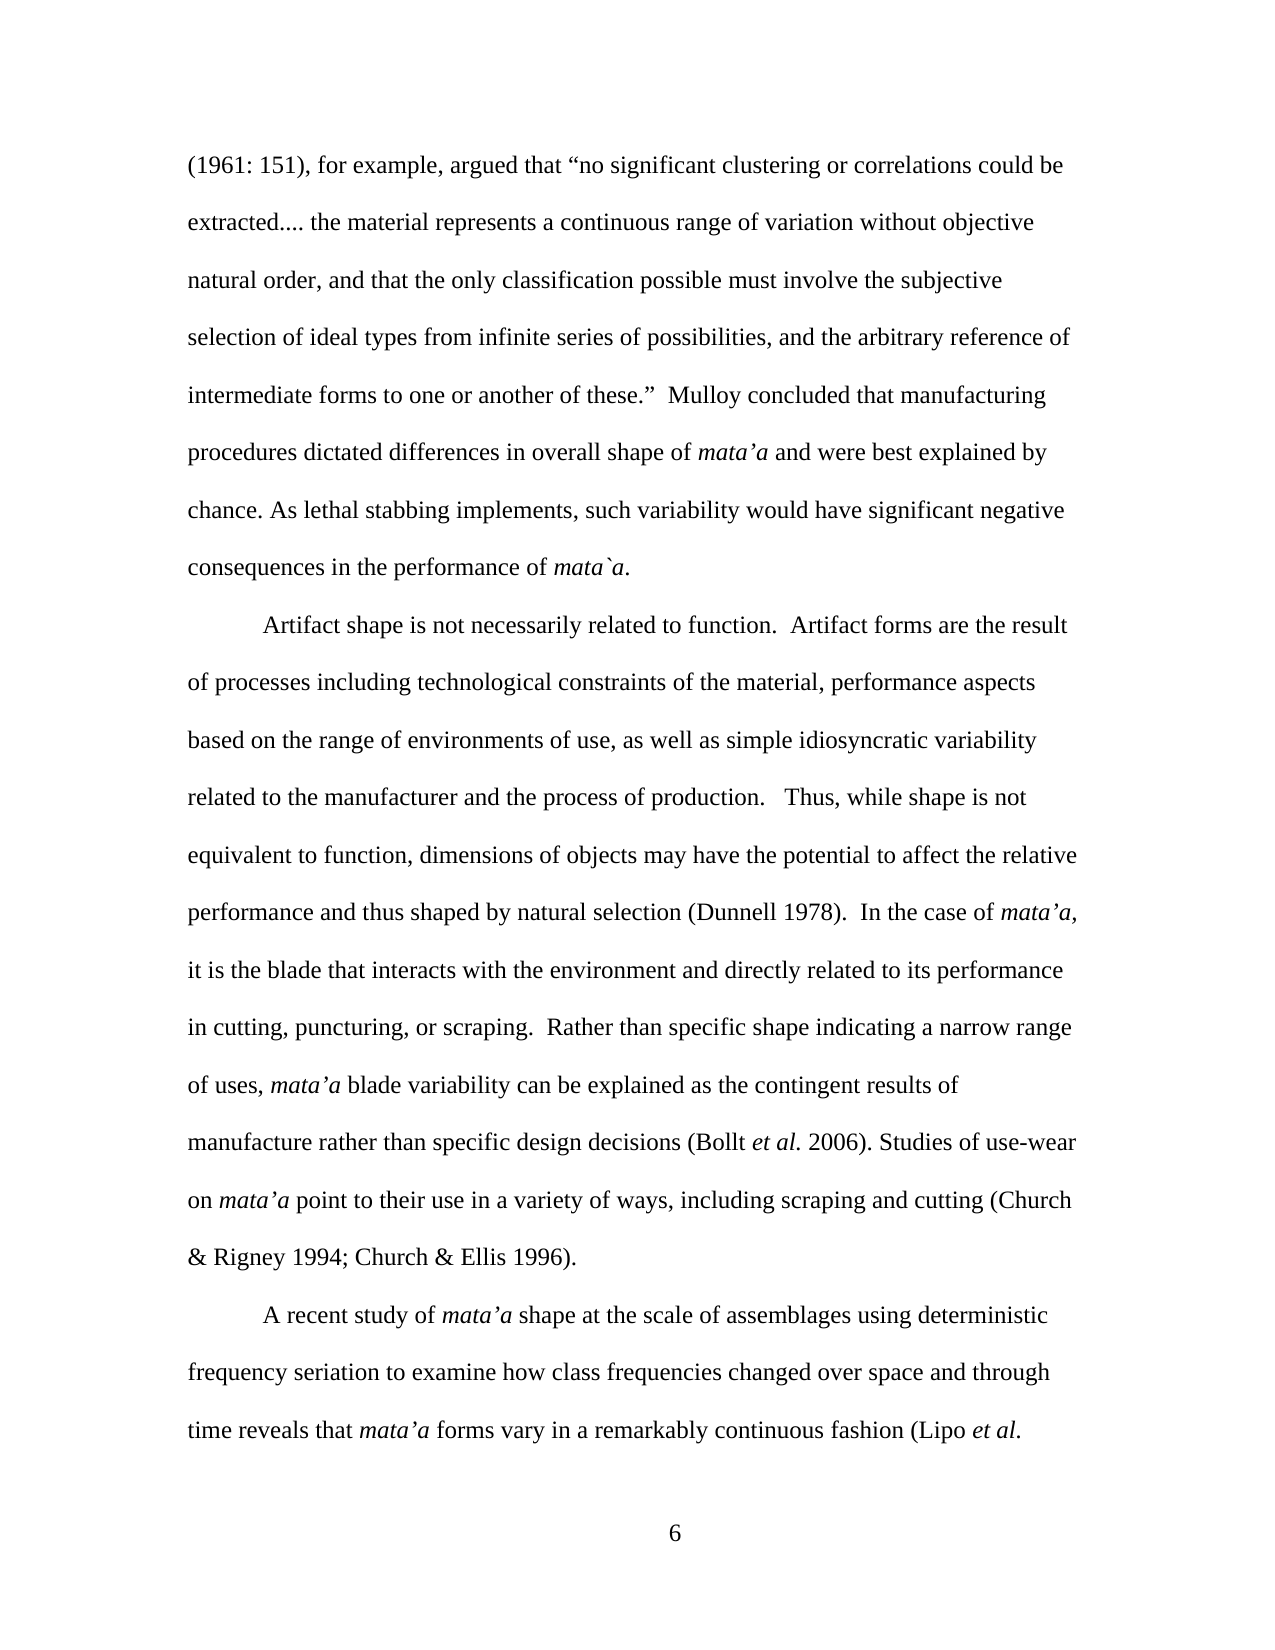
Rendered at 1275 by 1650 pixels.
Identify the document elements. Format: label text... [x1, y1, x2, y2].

text Artifact shape is not necessarily related to function. Artifact forms are the result of processes including technological constraints of the material, performance aspects based on the range of environments of use, as well as simple idiosyncratic variability related to the manufacturer and the process of production. Thus, while shape is not equivalent to function, dimensions of objects may have the potential to affect the relative performance and thus shaped by natural selection (Dunnell 1978). In the case of mata’a, it is the blade that interacts with the environment and directly related to its performance in cutting, puncturing, or scraping. Rather than specific shape indicating a narrow range of uses, mata’a blade variability can be explained as the contingent results of manufacture rather than specific design decisions (Bollt et al. 2006). Studies of use-wear on mata’a point to their use in a variety of ways, including scraping and cutting (Church & Rigney 1994; Church & Ellis 1996). [187, 610, 1087, 1271]
